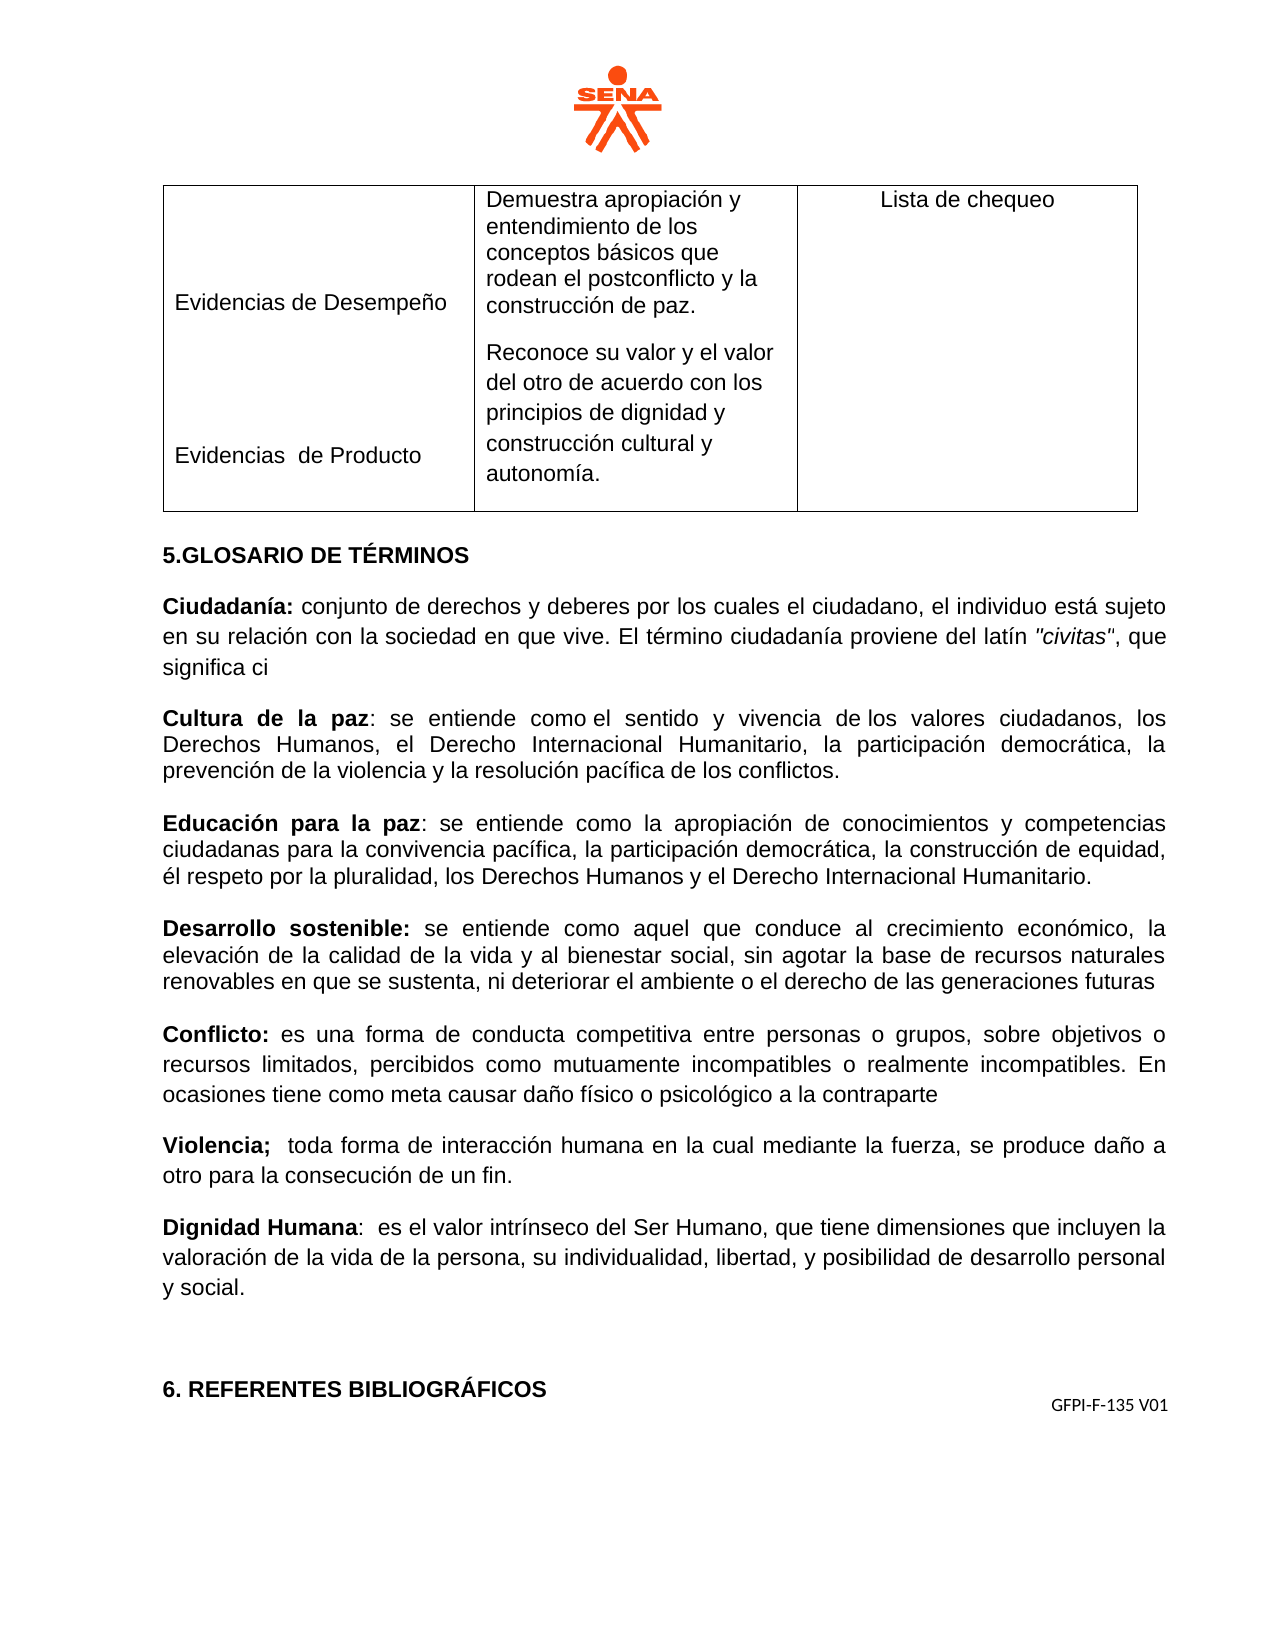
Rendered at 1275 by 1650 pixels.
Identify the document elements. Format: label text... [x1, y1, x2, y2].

text Conflicto: es una forma de conducta competitiva entre personas o grupos, sobre objetivos o recursos limitados, percibidos como mutuamente incompatibles o realmente incompatibles. En ocasiones tiene como meta causar daño físico o psicológico a la contraparte [162, 1021, 1167, 1108]
text Ciudadanía: conjunto de derechos y deberes por los cuales el ciudadano, el individuo está sujeto en su relación con la sociedad en que vive. El término ciudadanía proviene del latín "civitas", que significa ci [162, 593, 1167, 680]
text Violencia; toda forma de interacción humana en la cual mediante la fuerza, se produce daño a otro para la consecución de un fin. [162, 1132, 1167, 1189]
text 6. REFERENTES BIBLIOGRÁFICOS [162, 1376, 1167, 1402]
text Desarrollo sostenible: se entiende como aquel que conduce al crecimiento económico, la elevación de la calidad de la vida y al bienestar social, sin agotar la base de recursos naturales renovables en que se sustenta, ni deteriorar el ambiente o el derecho de las generaciones futuras [162, 915, 1167, 994]
text Dignidad Humana: es el valor intrínseco del Ser Humano, que tiene dimensiones que incluyen la valoración de la vida de la persona, su individualidad, libertad, y posibilidad de desarrollo personal y social. [162, 1213, 1167, 1253]
text Dignidad Humana: es el valor intrínseco del Ser Humano, que tiene dimensiones que incluyen la valoración de la vida de la persona, su individualidad, libertad, y posibilidad de desarrollo personal y social. [162, 1254, 1167, 1300]
table_header Evidencias de Conocimiento Evidencias de Desempeño Evidencias de Producto [164, 186, 474, 511]
table_header Cuestionario Lista de chequeo [798, 186, 1137, 511]
text Cultura de la paz: se entiende como el sentido y vivencia de los valores ciudadanos, los Derechos Humanos, el Derecho Internacional Humanitario, la participación democrática, la prevención de la violencia y la resolución pacífica de los conflictos. [162, 704, 1167, 784]
text Educación para la paz: se entiende como la apropiación de conocimientos y competencias ciudadanas para la convivencia pacífica, la participación democrática, la construcción de equidad, él respeto por la pluralidad, los Derechos Humanos y el Derecho Internacional Humanitario. [162, 810, 1167, 889]
text 5.GLOSARIO DE TÉRMINOS [162, 542, 1167, 568]
picture [564, 62, 668, 157]
